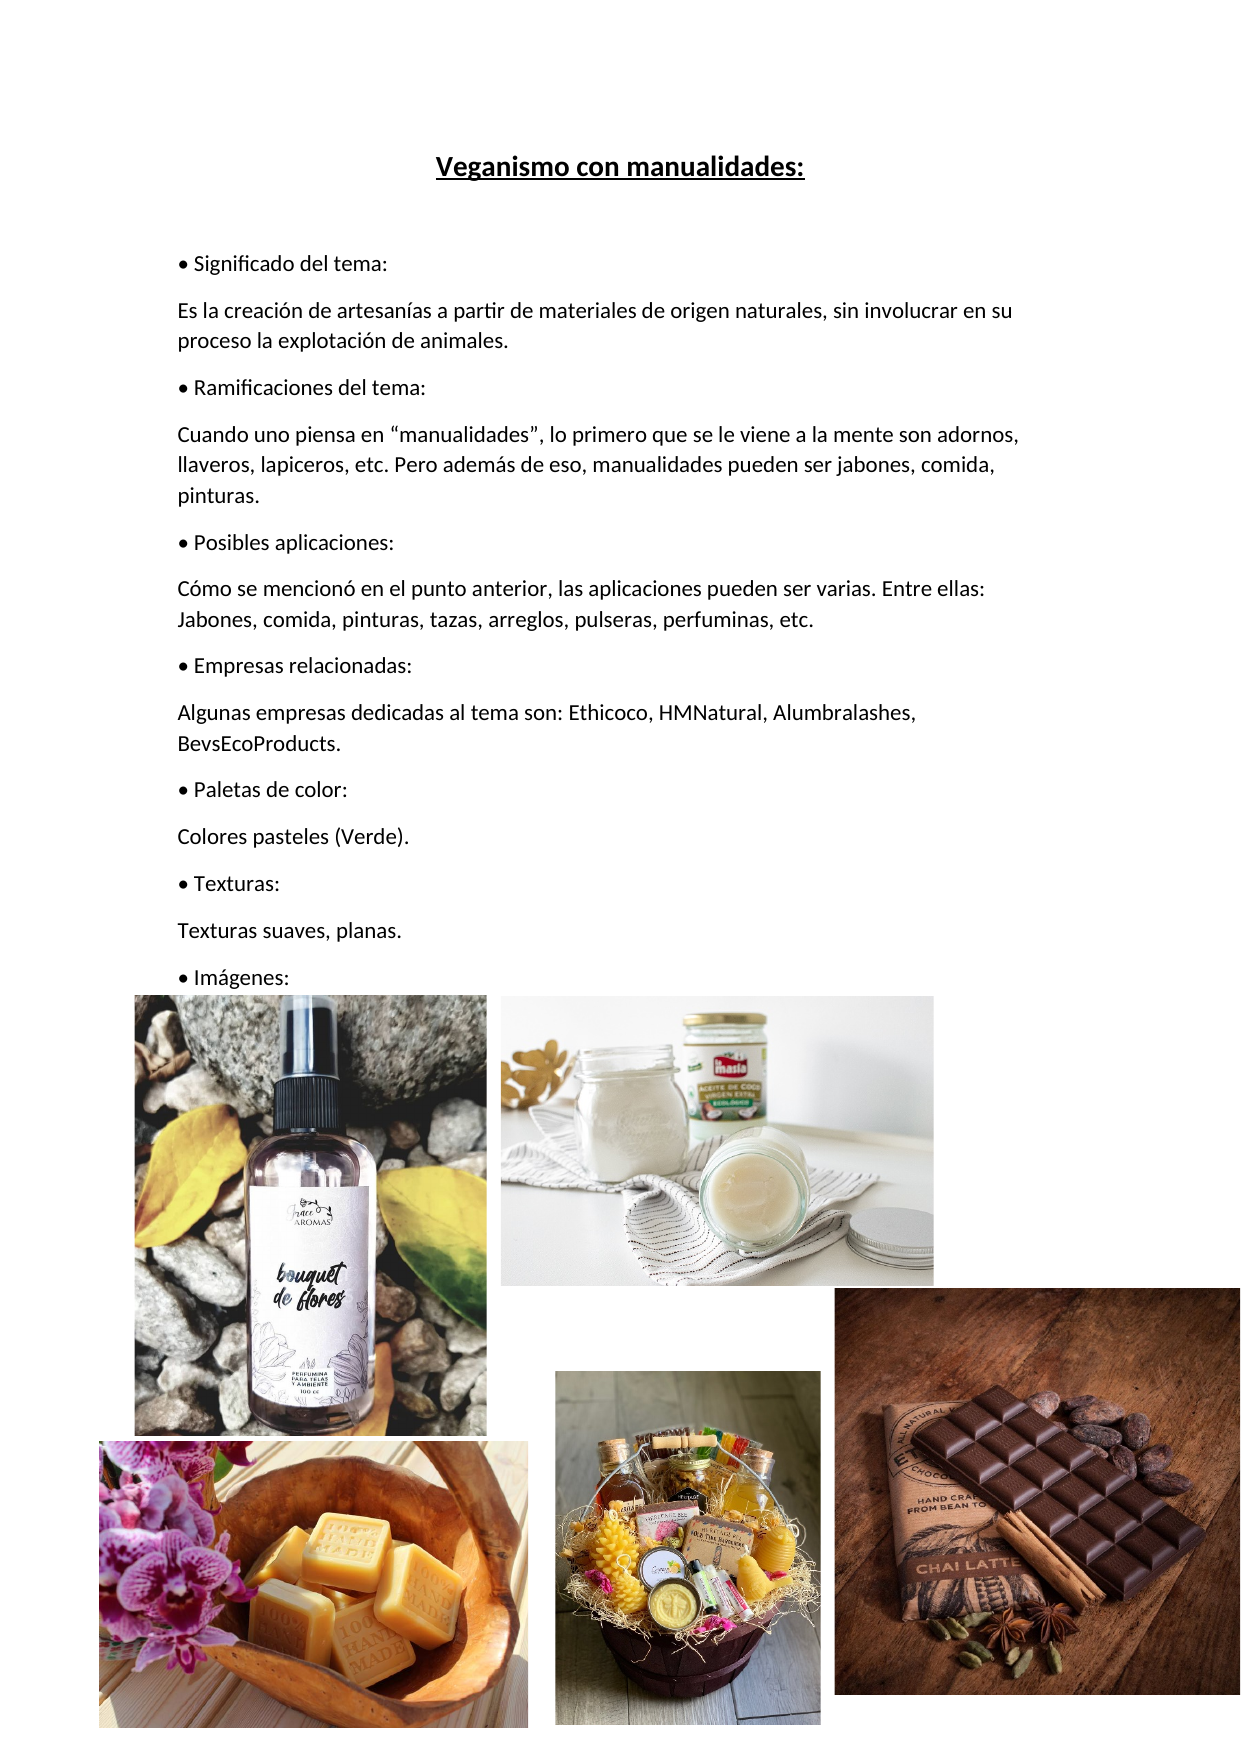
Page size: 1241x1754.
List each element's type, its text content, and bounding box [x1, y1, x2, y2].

text Es la creación de artesanías a partir de materiales de origen naturales, sin involucrar en su proceso la explotación de animales. [177, 296, 1063, 355]
text Cómo se mencionó en el punto anterior, las aplicaciones pueden ser varias. Entre ellas: Jabones, comida, pinturas, tazas, arreglos, pulseras, perfuminas, etc. [177, 574, 1063, 633]
text • Paletas de color: [177, 776, 1063, 804]
text • Posibles aplicaciones: [177, 528, 1063, 556]
text Cuando uno piensa en “manualidades”, lo primero que se le viene a la mente son adornos, llaveros, lapiceros, etc. Pero además de eso, manualidades pueden ser jabones, comida, pinturas. [177, 420, 1063, 509]
picture [834, 1288, 1241, 1695]
picture [99, 1441, 529, 1728]
text Algunas empresas dedicadas al tema son: Ethicoco, HMNatural, Alumbralashes, BevsEcoProducts. [177, 698, 1063, 757]
picture [555, 1371, 821, 1725]
picture [134, 995, 487, 1436]
text • Ramificaciones del tema: [177, 373, 1063, 402]
text • Texturas: [177, 869, 1063, 897]
text • Empresas relacionadas: [177, 652, 1063, 680]
text Veganismo con manualidades: [177, 148, 1063, 183]
text Texturas suaves, planas. [177, 916, 1063, 944]
picture [500, 996, 934, 1286]
text Colores pasteles (Verde). [177, 822, 1063, 851]
text • Significado del tema: [177, 249, 1063, 278]
text • Imágenes: [177, 963, 1063, 991]
